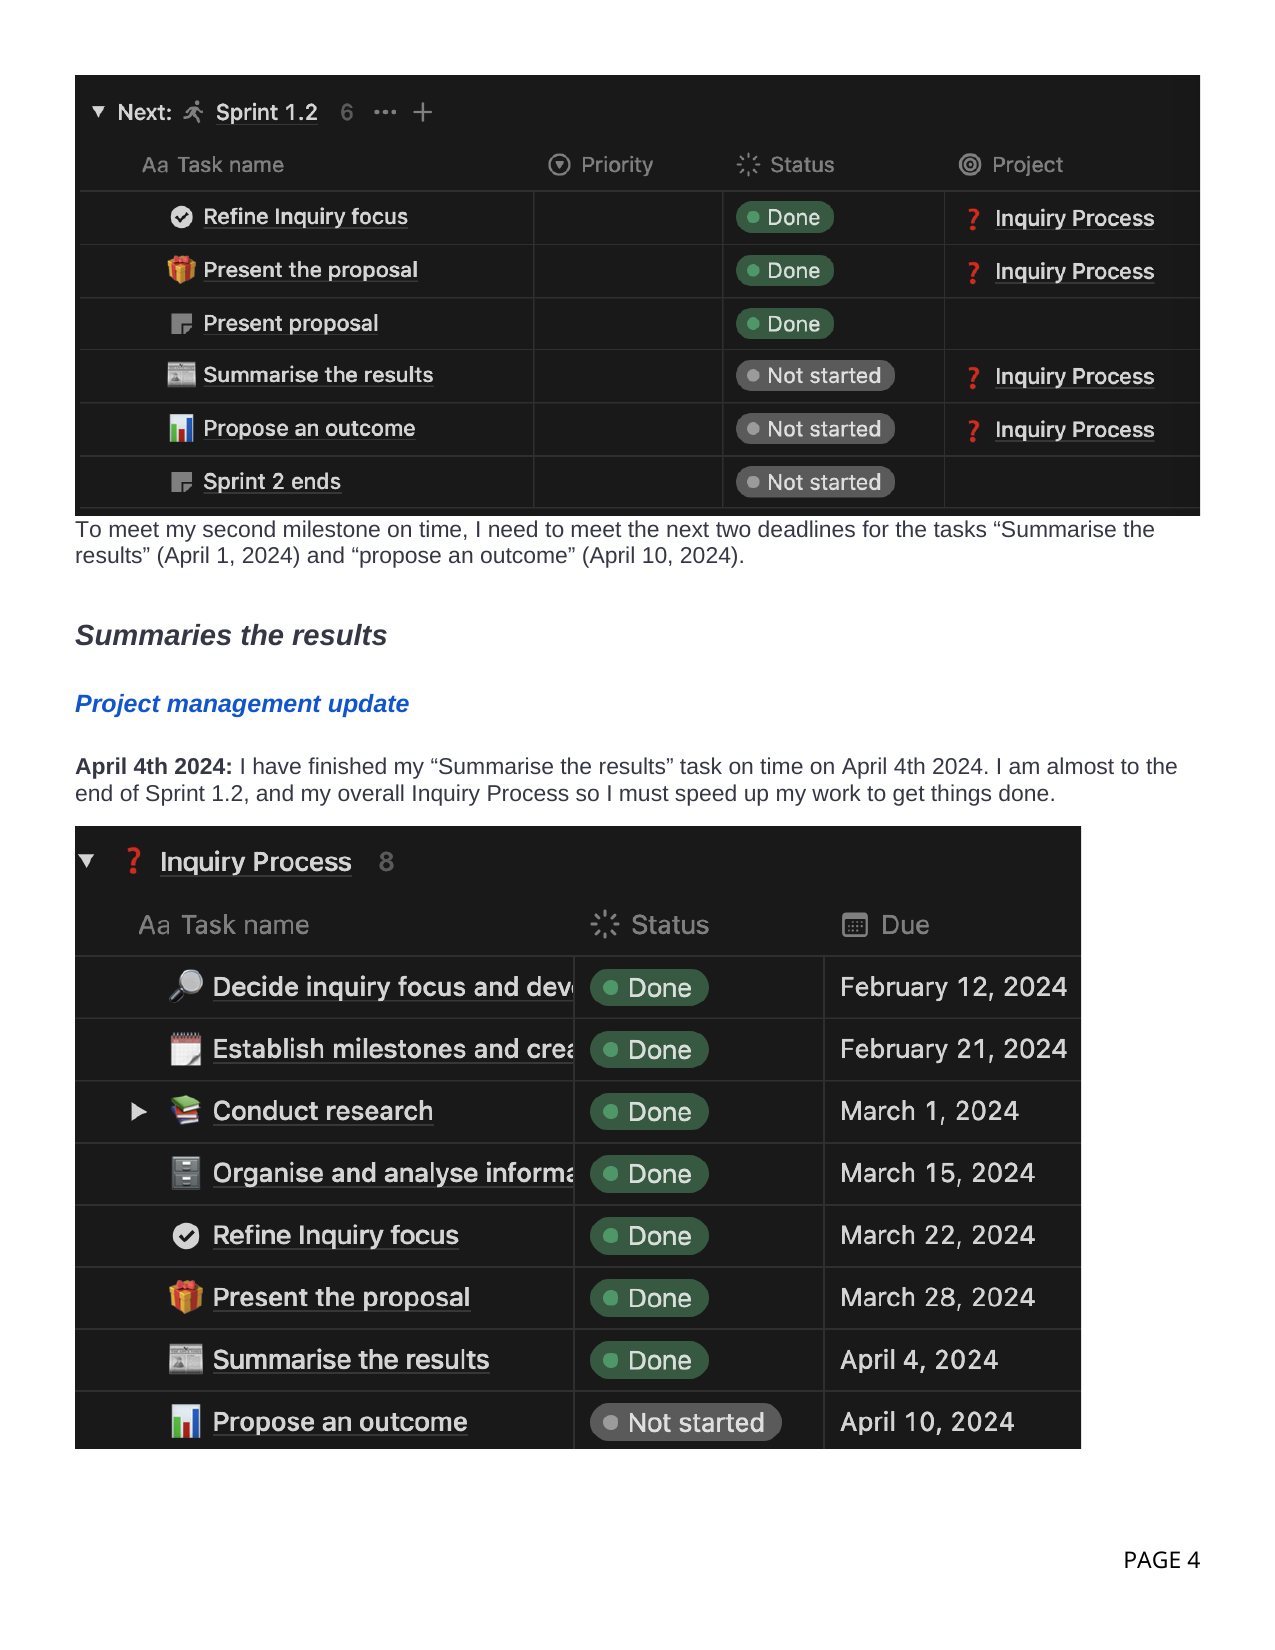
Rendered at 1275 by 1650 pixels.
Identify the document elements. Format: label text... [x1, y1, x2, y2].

picture [75, 826, 1082, 1449]
subtitle Summaries the results [75, 618, 1200, 652]
subtitle Project management update [75, 689, 1200, 718]
text April 4th 2024: I have finished my “Summarise the results” task on time on April 4th 2024. I am almost to the end of Sprint 1.2, and my overall Inquiry Process so I must speed up my work to get things done. [75, 753, 1200, 806]
picture [75, 75, 1200, 516]
text To meet my second milestone on time, I need to meet the next two deadlines for the tasks “Summarise the results” (April 1, 2024) and “propose an outcome” (April 10, 2024). [75, 516, 1200, 568]
